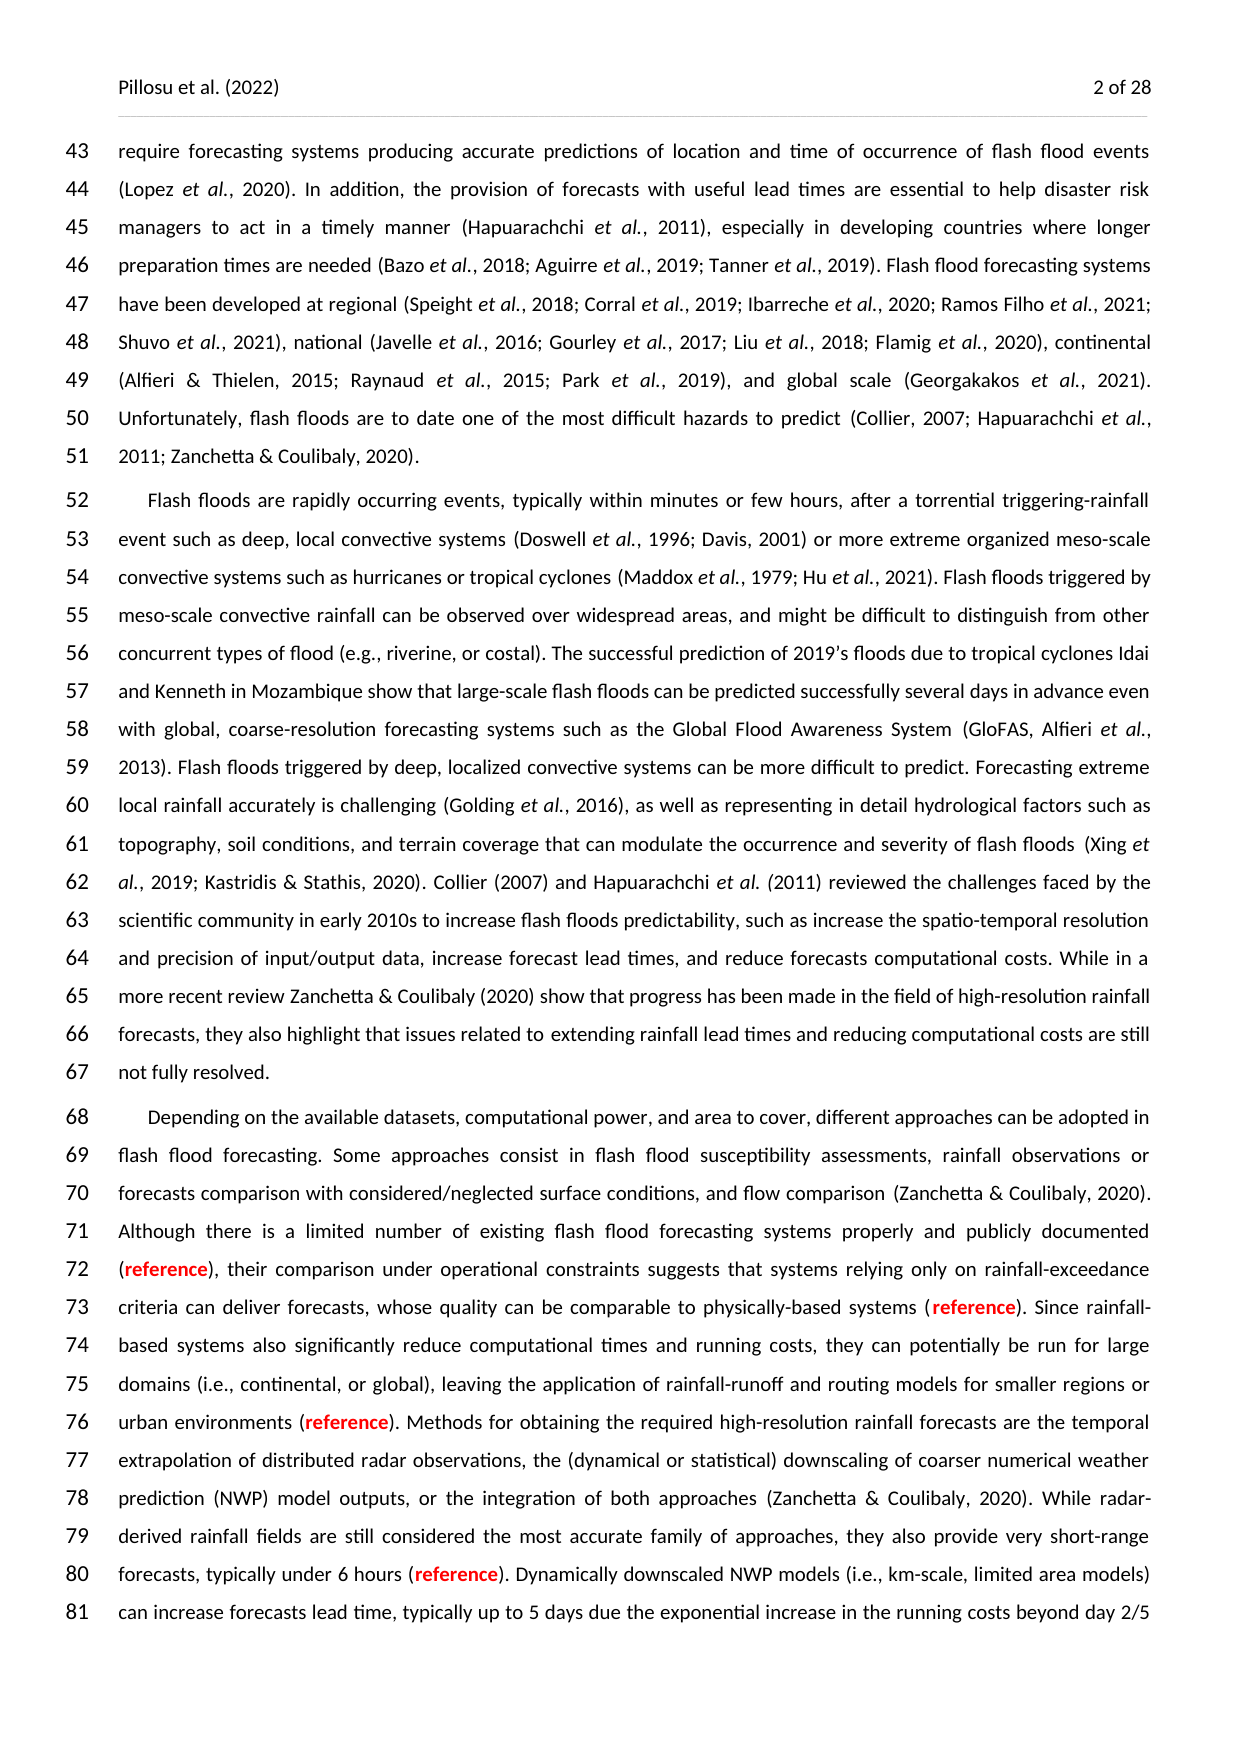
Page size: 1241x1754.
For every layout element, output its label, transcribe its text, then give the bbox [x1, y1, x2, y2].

text Flash floods are rapidly occurring events, typically within minutes or few hours, after a torrential triggering-rainfall event such as deep, local convective systems (Doswell et al., 1996; Davis, 2001) or more extreme organized meso-scale convective systems such as hurricanes or tropical cyclones (Maddox et al., 1979; Hu et al., 2021). Flash floods triggered by meso-scale convective rainfall can be observed over widespread areas, and might be difficult to distinguish from other concurrent types of flood (e.g., riverine, or costal). The successful prediction of 2019’s floods due to tropical cyclones Idai and Kenneth in Mozambique show that large-scale flash floods can be predicted successfully several days in advance even with global, coarse-resolution forecasting systems such as the Global Flood Awareness System (GloFAS, Alfieri et al., 2013). Flash floods triggered by deep, localized convective systems can be more difficult to predict. Forecasting extreme local rainfall accurately is challenging (Golding et al., 2016), as well as representing in detail hydrological factors such as topography, soil conditions, and terrain coverage that can modulate the occurrence and severity of flash floods (Xing et al., 2019; Kastridis & Stathis, 2020). Collier (2007) and Hapuarachchi et al. (2011) reviewed the challenges faced by the scientific community in early 2010s to increase flash floods predictability, such as increase the spatio-temporal resolution and precision of input/output data, increase forecast lead times, and reduce forecasts computational costs. While in a more recent review show that progress has been made in the field of high-resolution rainfall forecasts, they also highlight that issues related to extending rainfall lead times and reducing computational costs are still not fully resolved. [118, 488, 1152, 1085]
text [118, 1104, 1152, 1625]
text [118, 138, 1152, 469]
